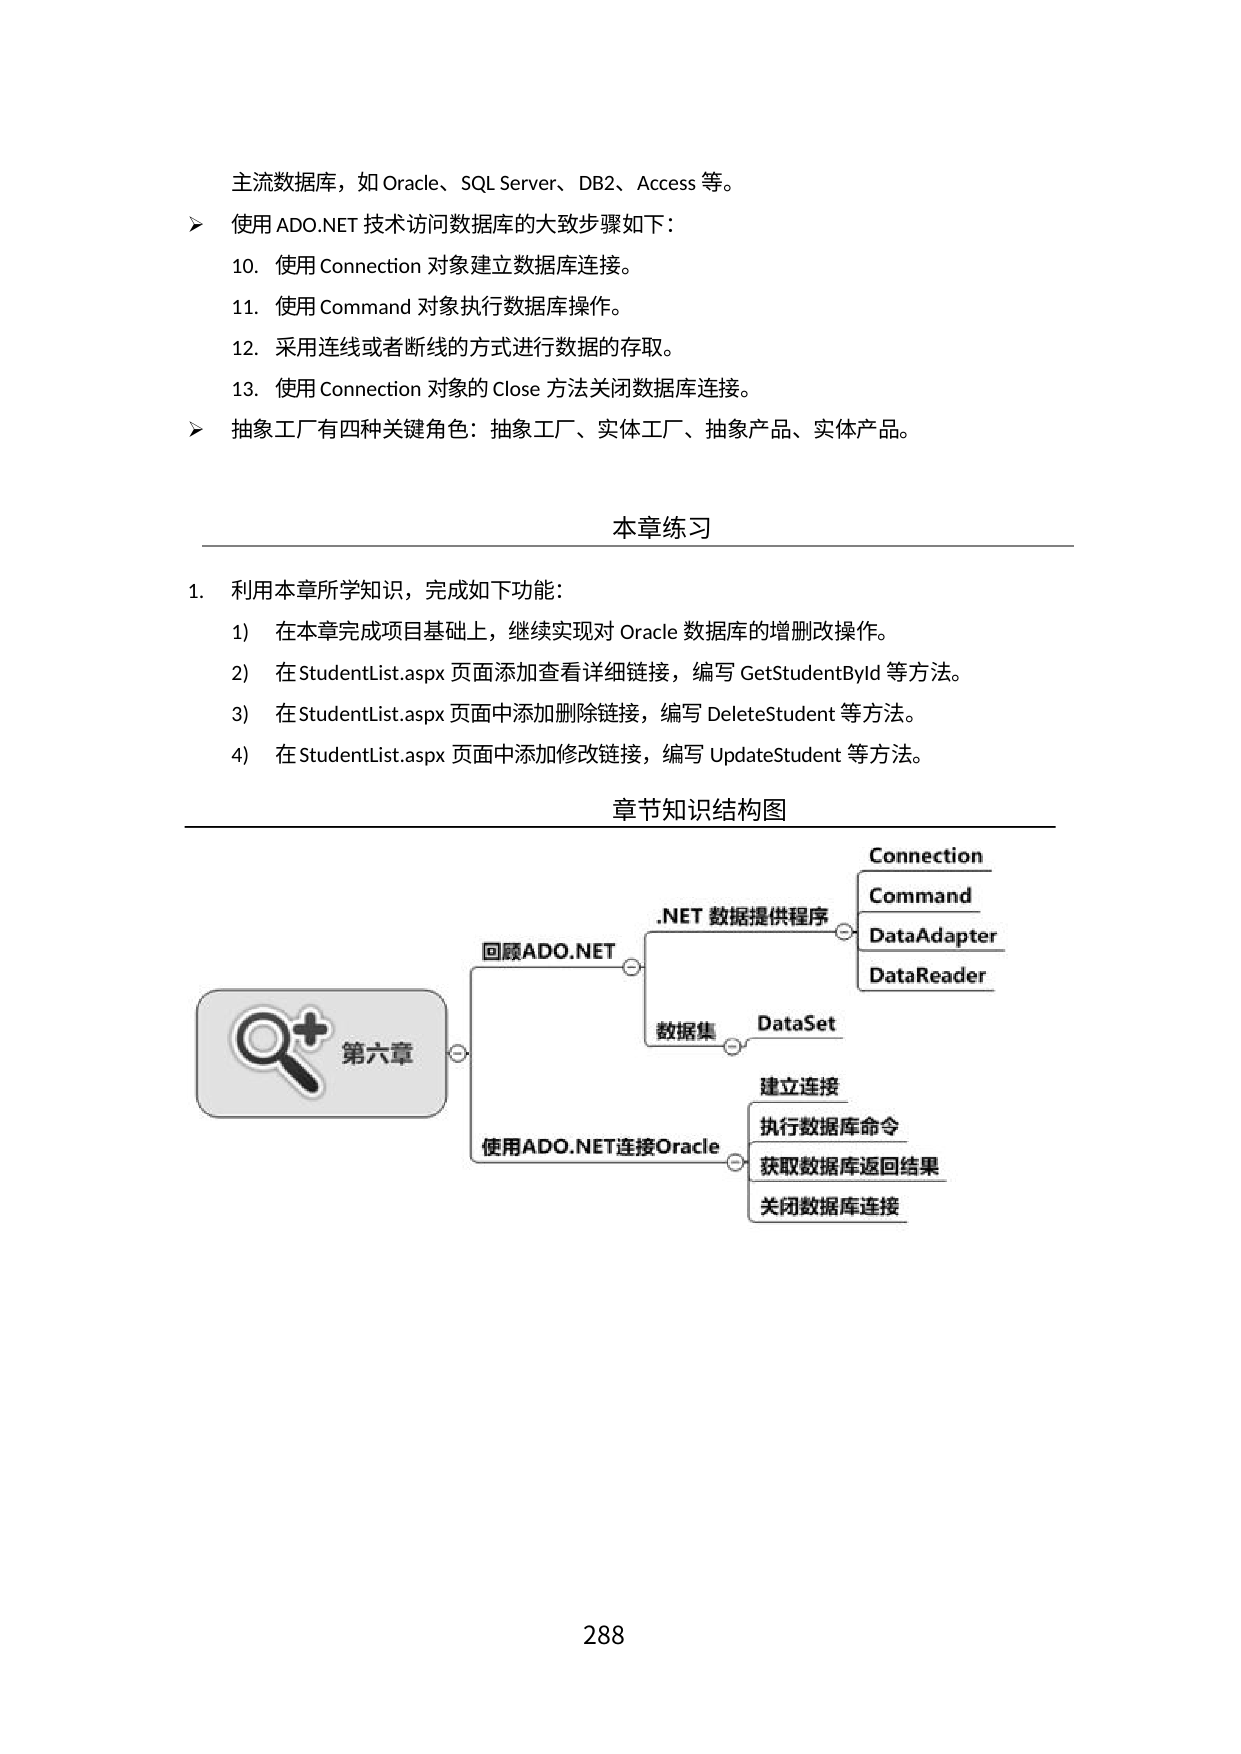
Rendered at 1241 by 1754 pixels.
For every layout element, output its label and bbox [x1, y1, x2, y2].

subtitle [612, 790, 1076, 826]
picture [184, 826, 1056, 1243]
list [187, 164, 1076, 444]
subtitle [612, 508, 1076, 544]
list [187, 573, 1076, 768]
